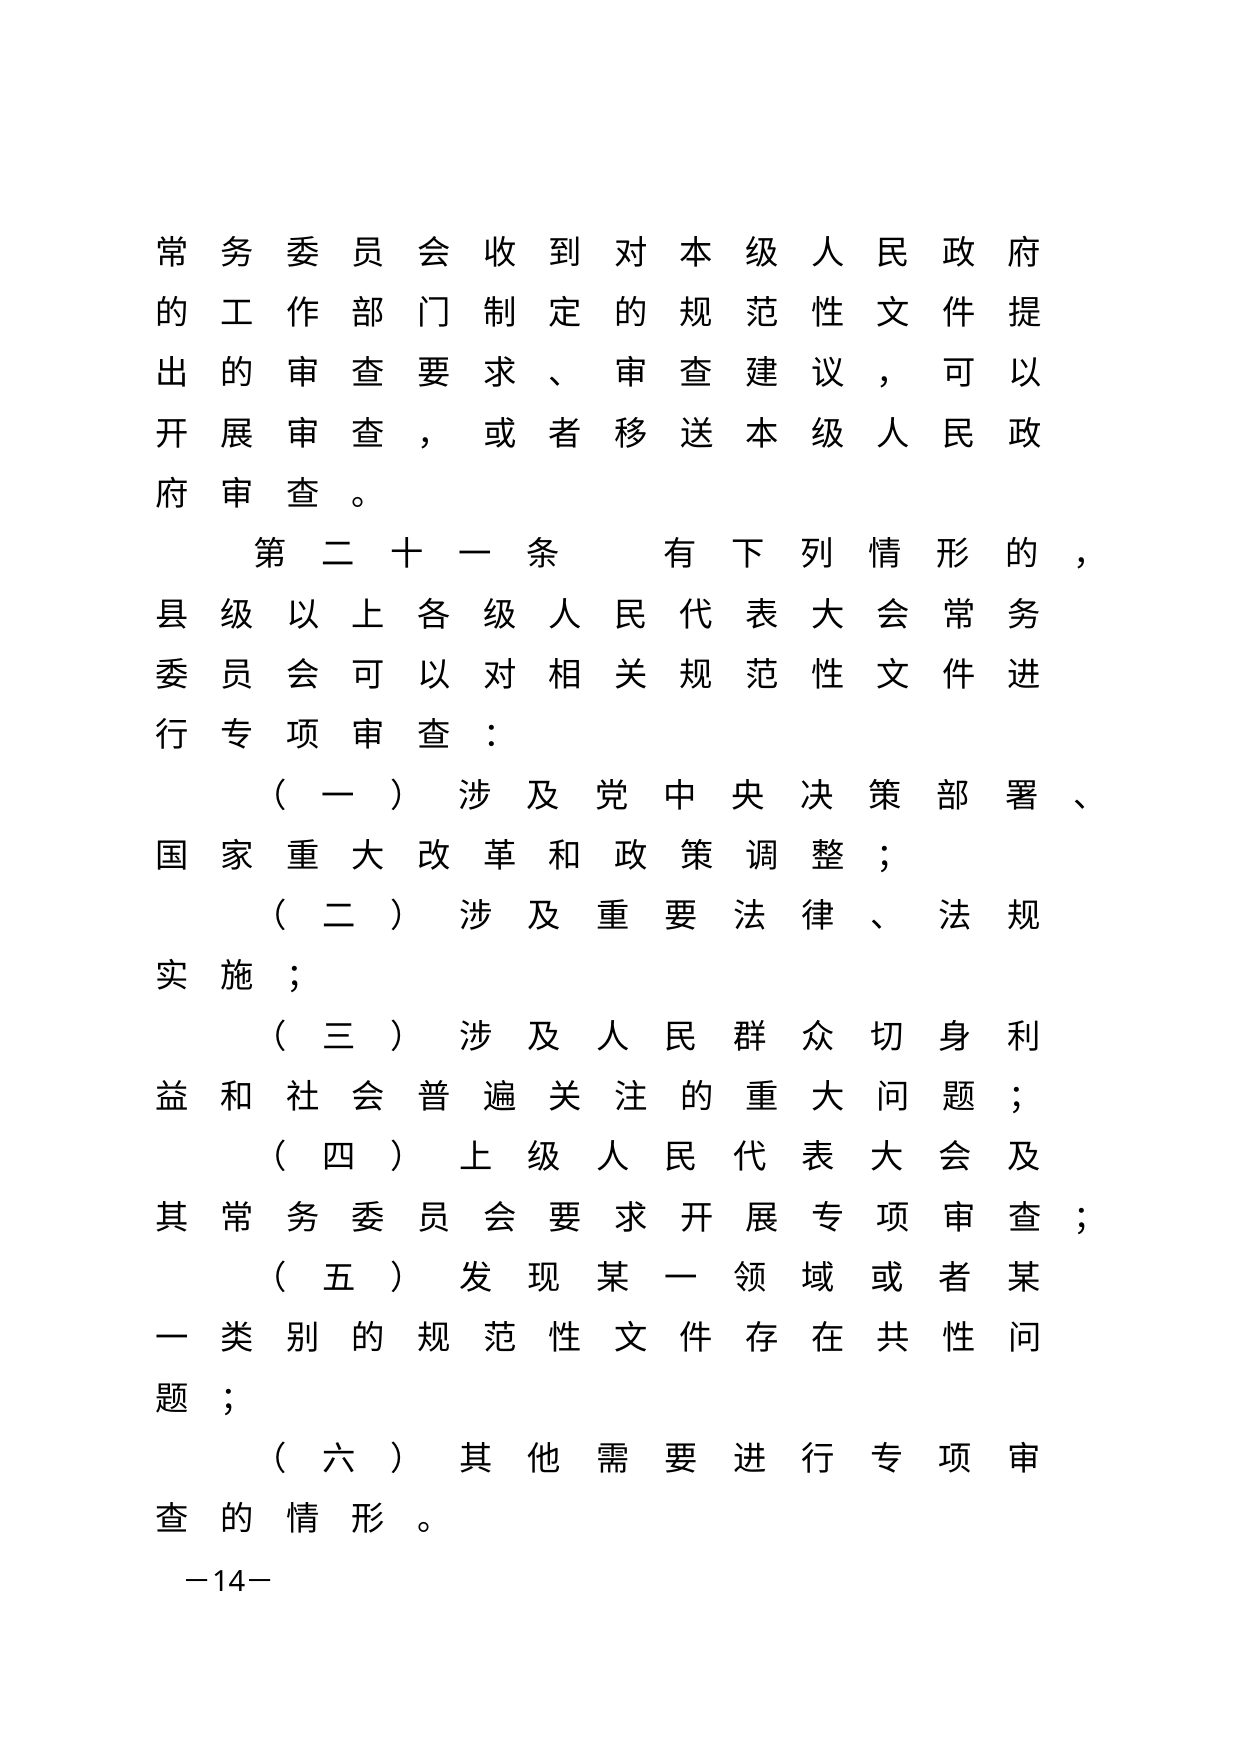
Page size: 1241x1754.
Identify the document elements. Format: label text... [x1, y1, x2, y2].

text （六）其他需要进行专项审查的情形。 [155, 1426, 1073, 1546]
text （四）上级人民代表大会及其常务委员会要求开展专项审查； [155, 1124, 1073, 1245]
text （二）涉及重要法律、法规实施； [155, 883, 1073, 1003]
text （一）涉及党中央决策部署、国家重大改革和政策调整； [155, 762, 1073, 883]
text （三）涉及人民群众切身利益和社会普遍关注的重大问题； [155, 1003, 1073, 1124]
text 第二十一条 有下列情形的，县级以上各级人民代表大会常务委员会可以对相关规范性文件进行专项审查： [155, 521, 1073, 762]
text 县级以上各级人民代表大会常务委员会收到对本级人民政府的工作部门制定的规范性文件提出的审查要求、审查建议，可以开展审查，或者移送本级人民政府审查。 [155, 219, 1073, 521]
text （五）发现某一领域或者某一类别的规范性文件存在共性问题； [155, 1245, 1073, 1426]
